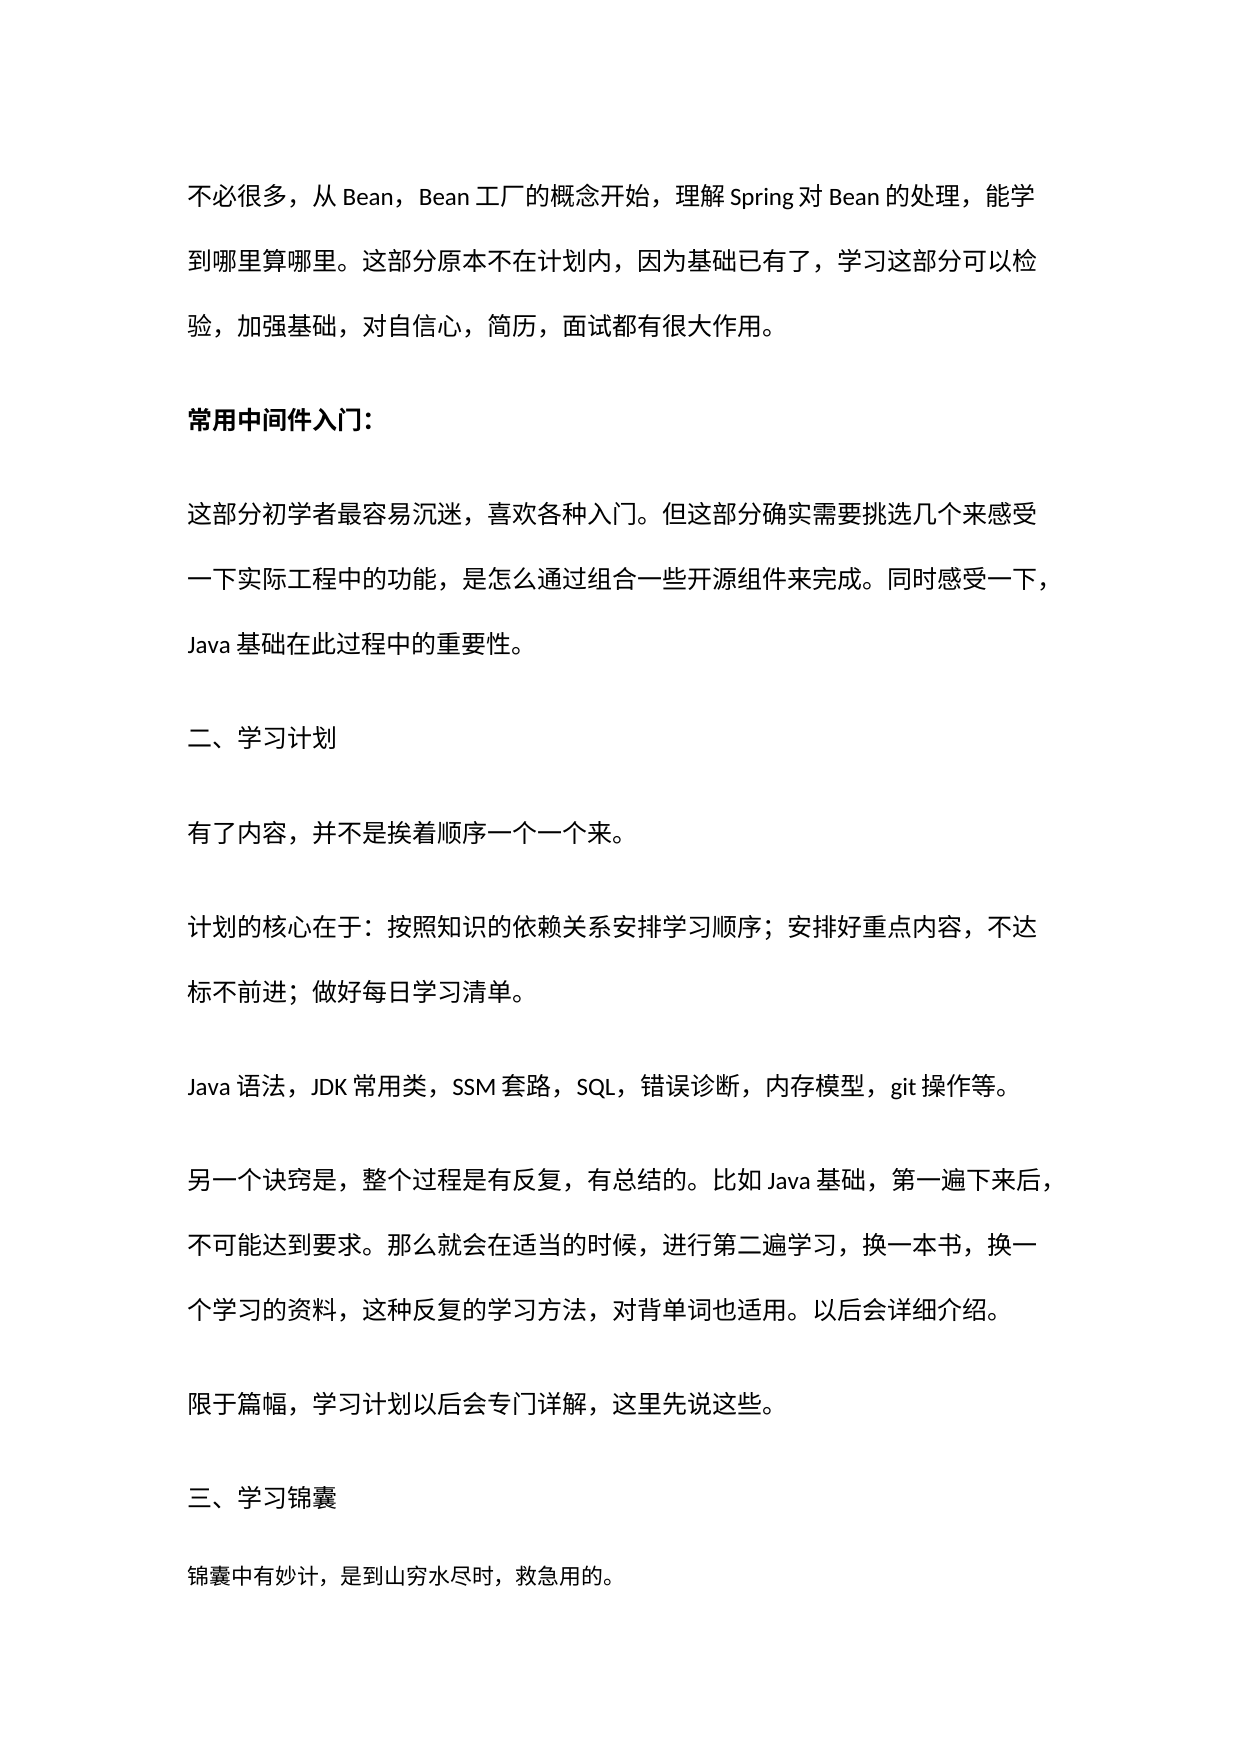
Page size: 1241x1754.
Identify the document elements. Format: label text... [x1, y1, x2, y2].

list 学习计划 [187, 704, 1053, 769]
list 常用中间件入门： [187, 386, 1053, 451]
list 另一个诀窍是，整个过程是有反复，有总结的。比如Java基础，第一遍下来后，不可能达到要求。那么就会在适当的时候，进行第二遍学习，换一本书，换一个学习的资料，这种反复的学习方法，对背单词也适用。以后会详细介绍。 [187, 1146, 1053, 1341]
list 限于篇幅，学习计划以后会专门详解，这里先说这些。 [187, 1370, 1053, 1435]
list 这部分初学者最容易沉迷，喜欢各种入门。但这部分确实需要挑选几个来感受一下实际工程中的功能，是怎么通过组合一些开源组件来完成。同时感受一下，Java基础在此过程中的重要性。 [187, 480, 1053, 675]
list 有了内容，并不是挨着顺序一个一个来。 [187, 799, 1053, 864]
list Java语法，JDK常用类，SSM套路，SQL，错误诊断，内存模型，git操作等。 [187, 1052, 1053, 1117]
text 锦囊中有妙计，是到山穷水尽时，救急用的。 [187, 1559, 1053, 1591]
list 计划的核心在于：按照知识的依赖关系安排学习顺序；安排好重点内容，不达标不前进；做好每日学习清单。 [187, 893, 1053, 1023]
list 学习锦囊 [187, 1464, 1053, 1529]
list 不必很多，从Bean，Bean工厂的概念开始，理解Spring对Bean的处理，能学到哪里算哪里。这部分原本不在计划内，因为基础已有了，学习这部分可以检验，加强基础，对自信心，简历，面试都有很大作用。 [187, 162, 1053, 357]
